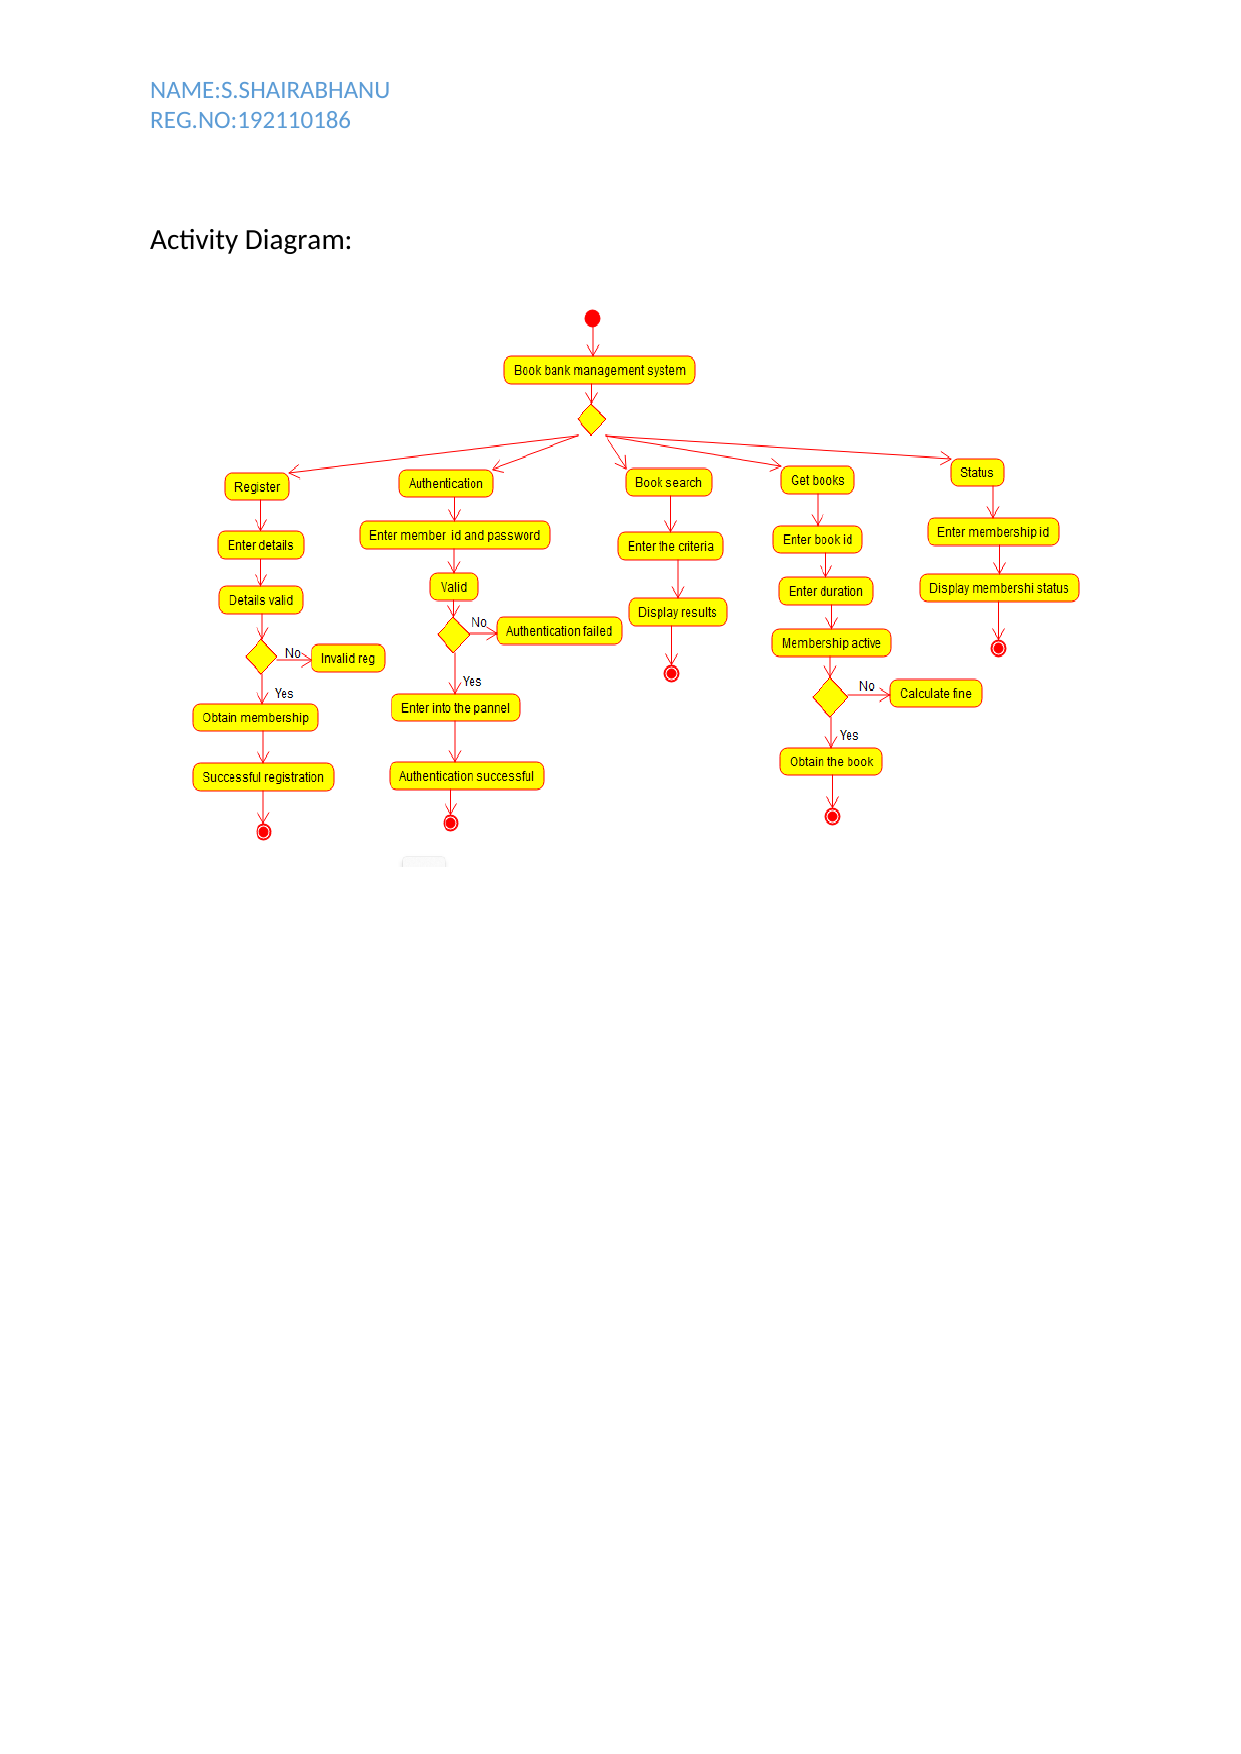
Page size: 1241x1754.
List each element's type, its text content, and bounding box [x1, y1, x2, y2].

text Activity Diagram: [150, 221, 1090, 257]
picture [150, 292, 1091, 867]
